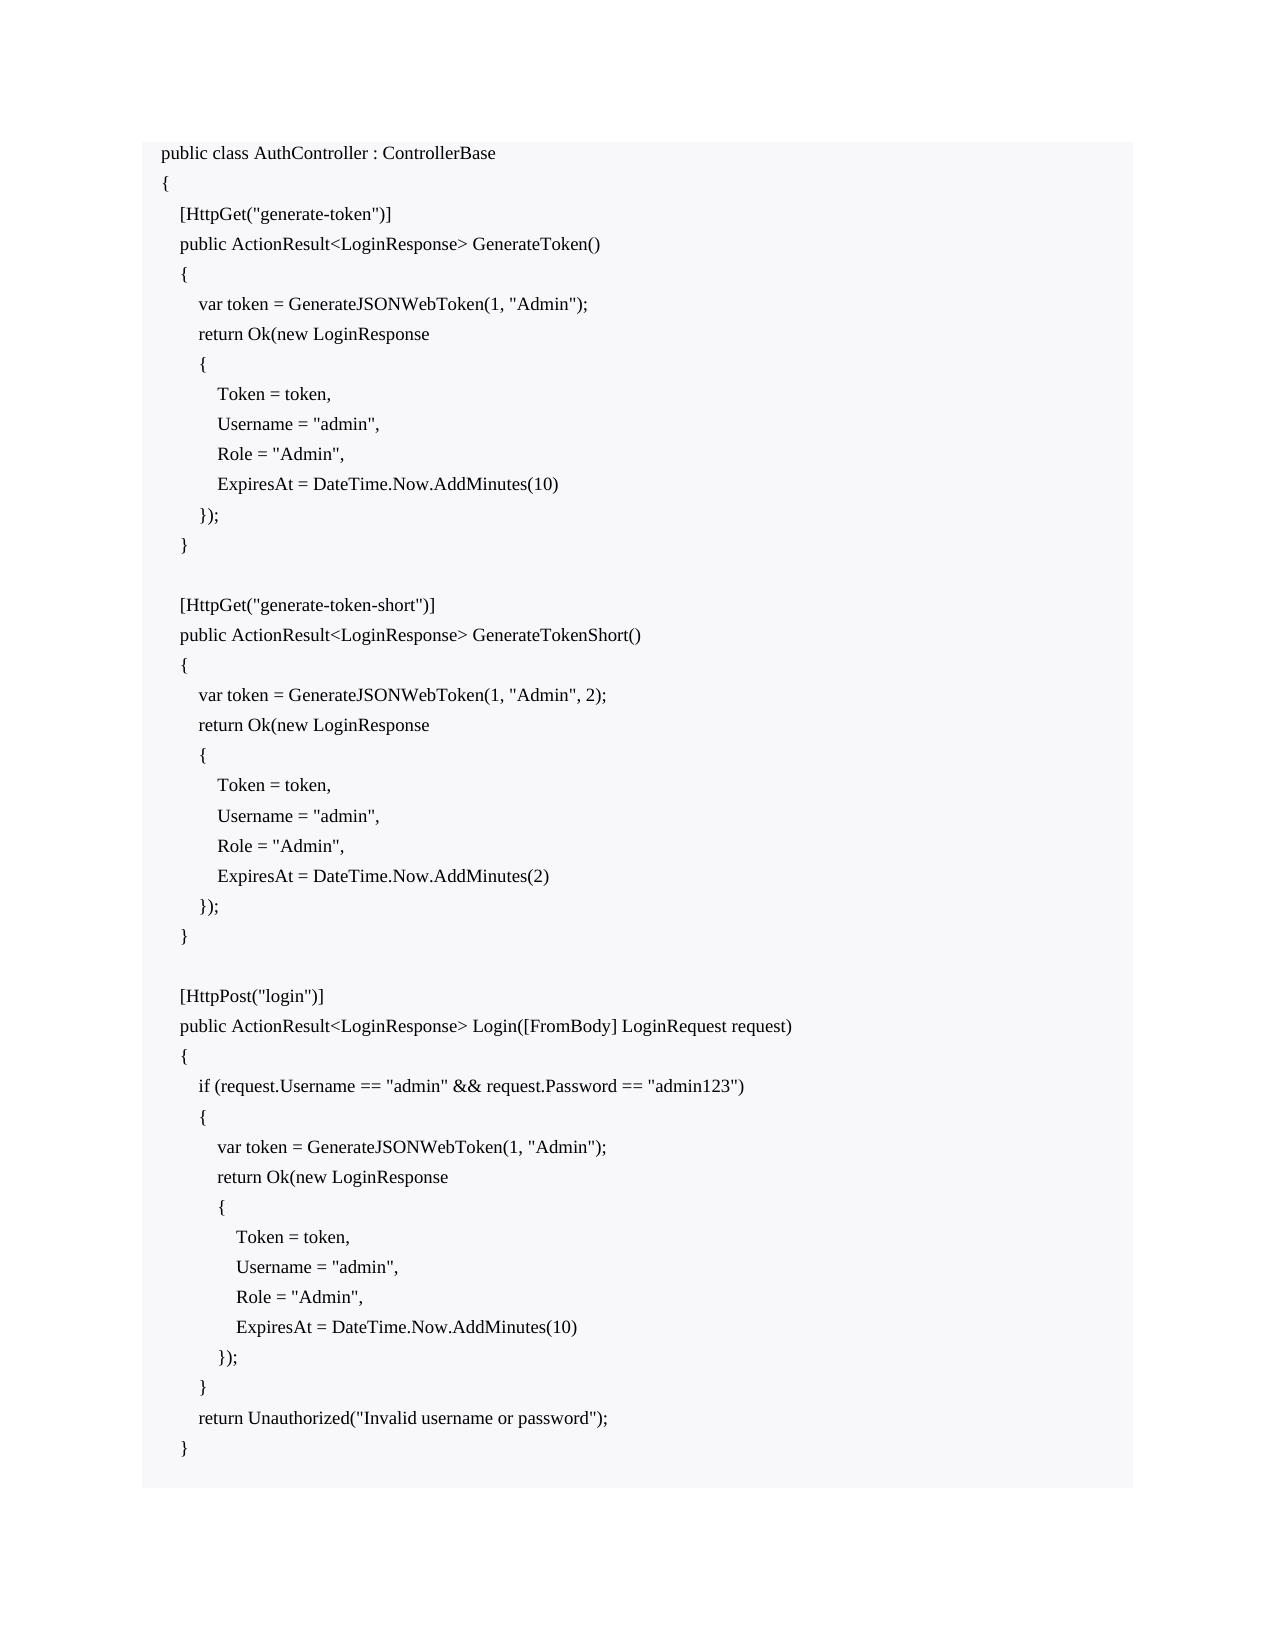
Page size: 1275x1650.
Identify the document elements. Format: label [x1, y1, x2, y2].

text [142, 142, 1133, 1488]
